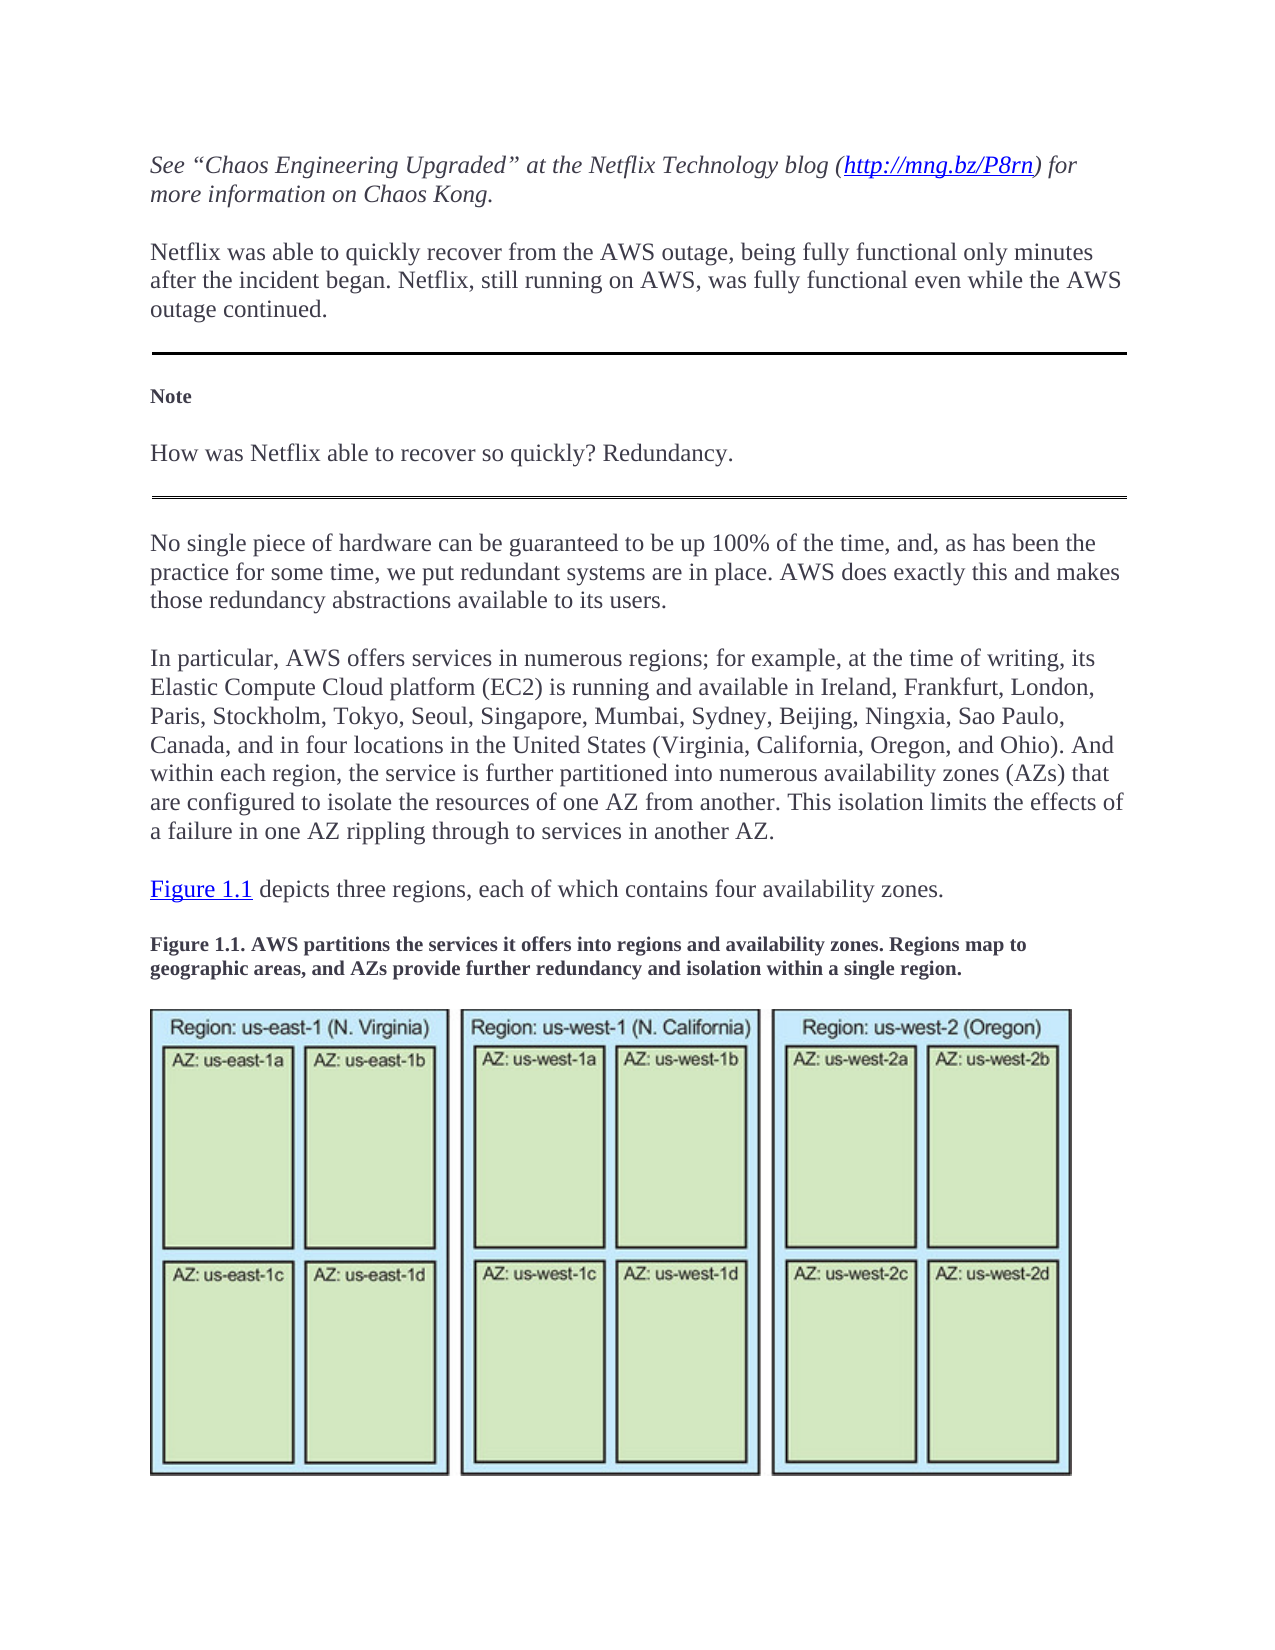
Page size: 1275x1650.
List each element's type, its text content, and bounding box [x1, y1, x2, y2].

picture [150, 1009, 1072, 1476]
text Netflix was able to quickly recover from the AWS outage, being fully functional only minutes after the incident began. Netflix, still running on AWS, was fully functional even while the AWS outage continued. [150, 237, 1125, 323]
text No single piece of hardware can be guaranteed to be up 100% of the time, and, as has been the practice for some time, we put redundant systems are in place. AWS does exactly this and makes those redundancy abstractions available to its users. [150, 528, 1125, 614]
text Note [150, 384, 1125, 408]
text Figure 1.1. AWS partitions the services it offers into regions and availability zones. Regions map to geographic areas, and AZs provide further redundancy and isolation within a single region. [150, 932, 1125, 980]
text How was Netflix able to recover so quickly? Redundancy. [150, 438, 1125, 466]
text See “Chaos Engineering Upgraded” at the Netflix Technology blog (http://mng.bz/P8rn) for more information on Chaos Kong. [150, 150, 1125, 207]
text Figure 1.1 depicts three regions, each of which contains four availability zones. [150, 874, 1125, 903]
text In particular, AWS offers services in numerous regions; for example, at the time of writing, its Elastic Compute Cloud platform (EC2) is running and available in Ireland, Frankfurt, London, Paris, Stockholm, Tokyo, Seoul, Singapore, Mumbai, Sydney, Beijing, Ningxia, Sao Paulo, Canada, and in four locations in the United States (Virginia, California, Oregon, and Ohio). And within each region, the service is further partitioned into numerous availability zones (AZs) that are configured to isolate the resources of one AZ from another. This isolation limits the effects of a failure in one AZ rippling through to services in another AZ. [150, 643, 1125, 845]
